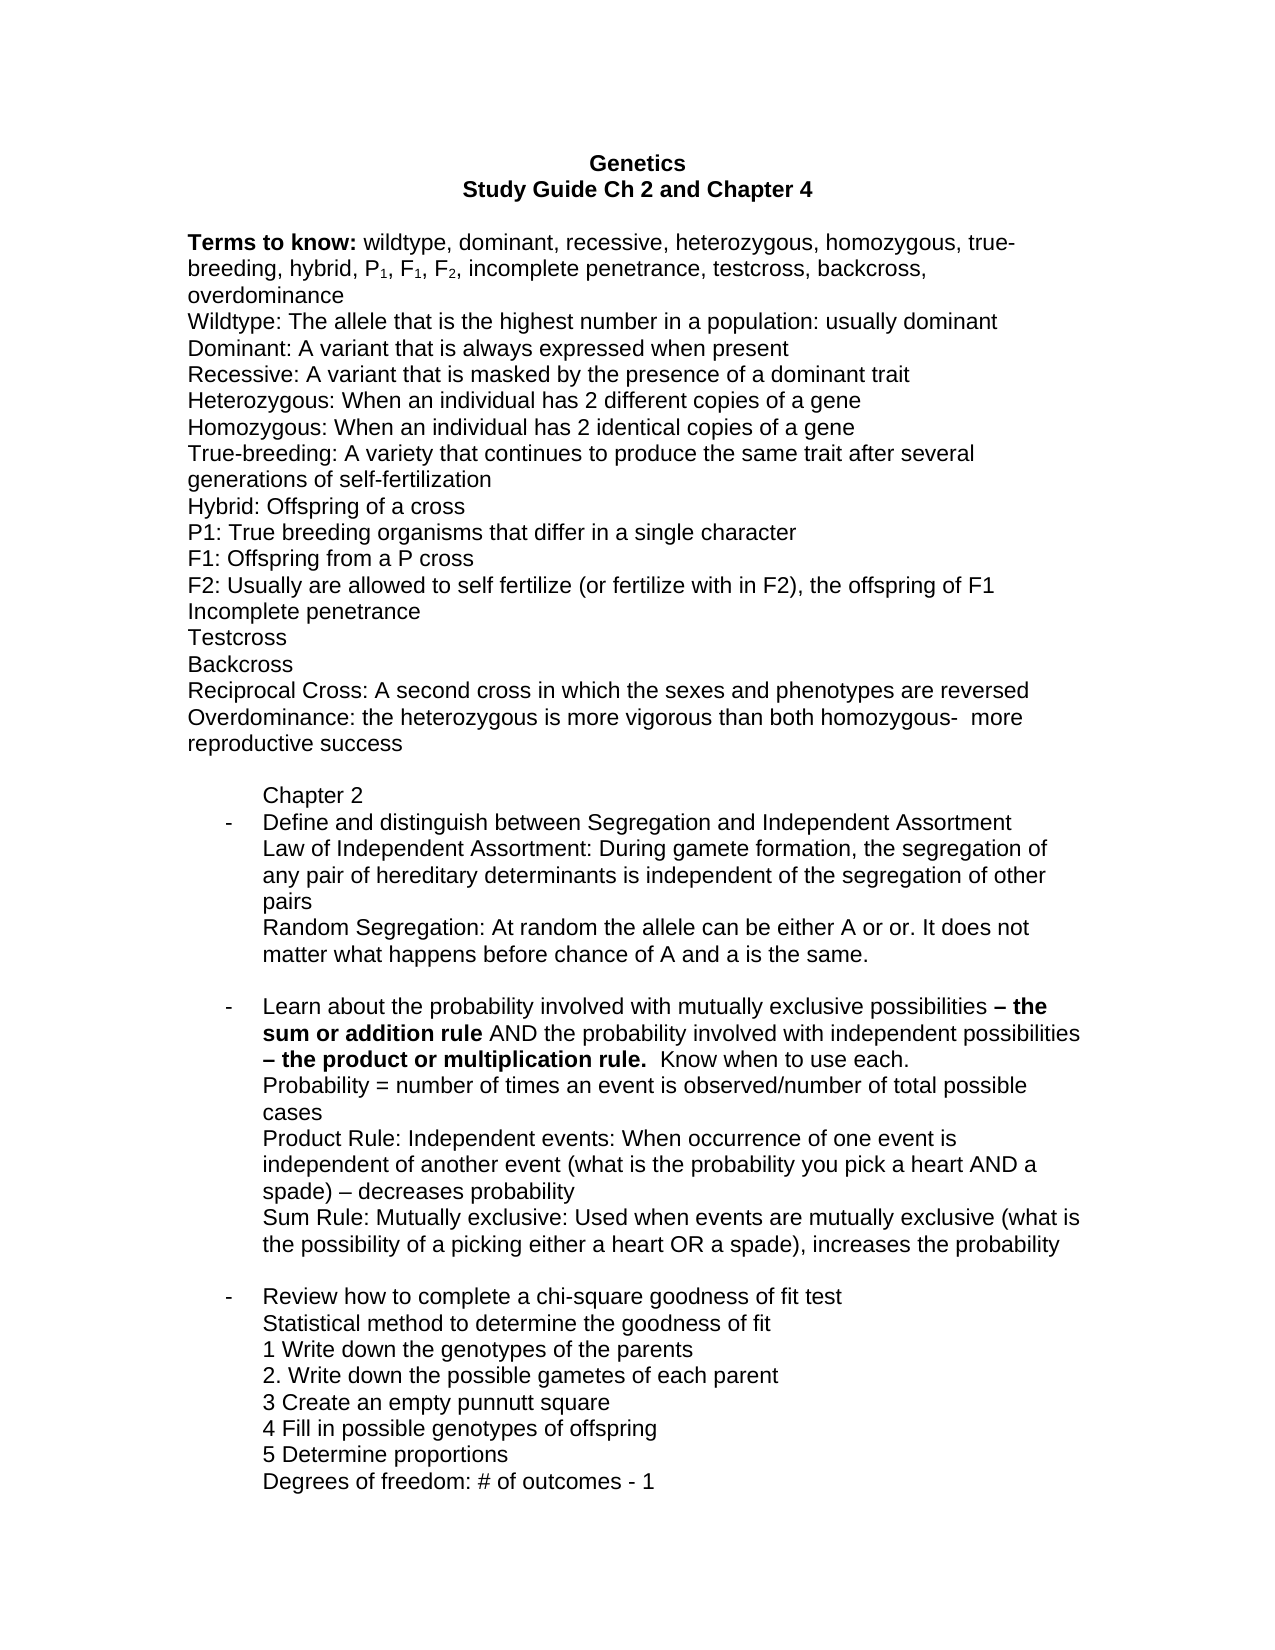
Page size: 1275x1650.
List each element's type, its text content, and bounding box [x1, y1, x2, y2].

list Learn about the probability involved with mutually exclusive possibilities – the sum or addition rule AND the probability involved with independent possibilities – the product or multiplication rule. Know when to use each. [225, 993, 1087, 1072]
list Define and distinguish between Segregation and Independent Assortment [225, 809, 1087, 835]
text Overdominance: the heterozygous is more vigorous than both homozygous- more reproductive success [187, 703, 1087, 756]
text Chapter 2 [262, 782, 1087, 809]
text Heterozygous: When an individual has 2 different copies of a gene [187, 387, 1087, 413]
text F2: Usually are allowed to self fertilize (or fertilize with in F2), the offspring of F1 [187, 572, 1087, 598]
text Study Guide Ch 2 and Chapter 4 [187, 176, 1087, 203]
text Law of Independent Assortment: During gamete formation, the segregation of any pair of hereditary determinants is independent of the segregation of other pairs [262, 835, 1087, 914]
text Sum Rule: Mutually exclusive: Used when events are mutually exclusive (what is the possibility of a picking either a heart OR a spade), increases the probability [262, 1204, 1087, 1257]
list Review how to complete a chi-square goodness of fit test [225, 1283, 1087, 1309]
text Hybrid: Offspring of a cross [187, 493, 1087, 519]
text 1 Write down the genotypes of the parents [262, 1336, 1087, 1362]
text 3 Create an empty punnutt square [262, 1389, 1087, 1415]
text Backcross [187, 651, 1087, 677]
text Terms to know: wildtype, dominant, recessive, heterozygous, homozygous, true-breeding, hybrid, P1, F1, F2, incomplete penetrance, testcross, backcross, overdominance [187, 229, 1087, 308]
text 4 Fill in possible genotypes of offspring [262, 1415, 1087, 1441]
text P1: True breeding organisms that differ in a single character [187, 519, 1087, 545]
text Reciprocal Cross: A second cross in which the sexes and phenotypes are reversed [187, 677, 1087, 703]
text Random Segregation: At random the allele can be either A or or. It does not matter what happens before chance of A and a is the same. [262, 914, 1087, 967]
text 5 Determine proportions [262, 1441, 1087, 1468]
text 2. Write down the possible gametes of each parent [262, 1362, 1087, 1389]
text Genetics [187, 150, 1087, 176]
text Recessive: A variant that is masked by the presence of a dominant trait [187, 361, 1087, 387]
text Statistical method to determine the goodness of fit [262, 1309, 1087, 1336]
text F1: Offspring from a P cross [187, 545, 1087, 572]
text Wildtype: The allele that is the highest number in a population: usually dominant [187, 308, 1087, 334]
text Product Rule: Independent events: When occurrence of one event is independent of another event (what is the probability you pick a heart AND a spade) – decreases probability [262, 1125, 1087, 1204]
text Incomplete penetrance [187, 598, 1087, 624]
text Degrees of freedom: # of outcomes - 1 [262, 1468, 1087, 1494]
text Probability = number of times an event is observed/number of total possible cases [262, 1072, 1087, 1125]
text True-breeding: A variety that continues to produce the same trait after several generations of self-fertilization [187, 440, 1087, 493]
text Dominant: A variant that is always expressed when present [187, 334, 1087, 361]
text Homozygous: When an individual has 2 identical copies of a gene [187, 413, 1087, 440]
text Testcross [187, 624, 1087, 651]
